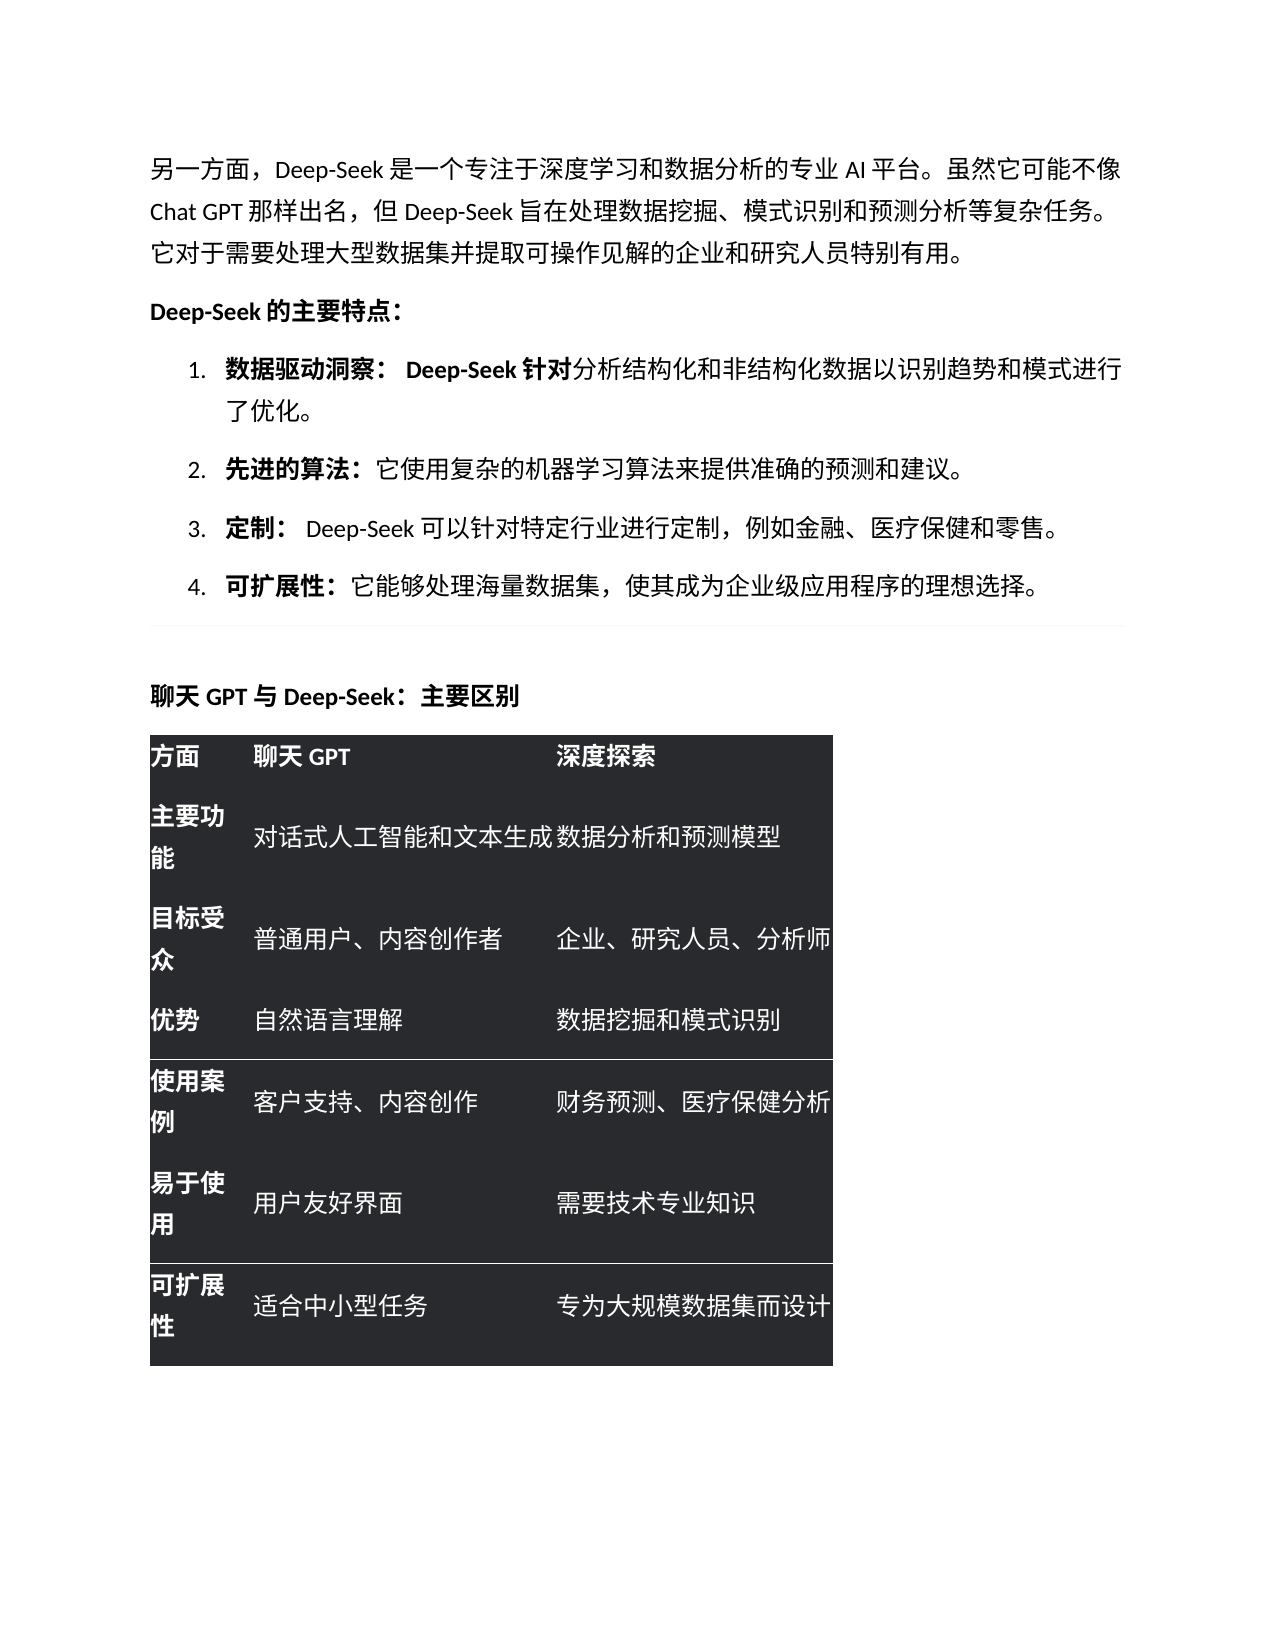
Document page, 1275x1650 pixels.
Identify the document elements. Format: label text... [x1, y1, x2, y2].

text Deep-Seek 的主要特点： [150, 292, 1125, 328]
table_cell 数据挖掘和模式识别 [555, 999, 833, 1059]
table_header 聊天 GPT [251, 735, 555, 795]
table_cell 使用案例 [150, 1060, 251, 1162]
table_cell 自然语言理解 [251, 999, 555, 1059]
text 聊天 GPT 与 Deep-Seek：主要区别 [150, 677, 1125, 713]
table_cell 易于使用 [150, 1162, 251, 1263]
table_cell 适合中小型任务 [251, 1264, 555, 1366]
table_cell 财务预测、医疗保健分析 [555, 1060, 833, 1162]
table_cell 专为大规模数据集而设计 [555, 1264, 833, 1366]
text 另一方面，Deep-Seek 是一个专注于深度学习和数据分析的专业 AI 平台。虽然它可能不像 Chat GPT 那样出名，但 Deep-Seek 旨在处理数据挖掘、模式识别和预测分析等复杂任务。它对于需要处理大型数据集并提取可操作见解的企业和研究人员特别有用。 [150, 150, 1125, 269]
table_cell 目标受众 [150, 897, 251, 999]
table_cell 优势 [150, 999, 251, 1059]
table_cell 需要技术专业知识 [555, 1162, 833, 1263]
list 数据驱动洞察： Deep-Seek 针对分析结构化和非结构化数据以识别趋势和模式进行了优化。 [187, 350, 1125, 428]
table_header 深度探索 [555, 735, 833, 795]
list 可扩展性：它能够处理海量数据集，使其成为企业级应用程序的理想选择。 [187, 567, 1125, 603]
table_cell 企业、研究人员、分析师 [555, 897, 833, 999]
table_cell 用户友好界面 [251, 1162, 555, 1263]
table_cell 普通用户、内容创作者 [251, 897, 555, 999]
list 定制： Deep-Seek 可以针对特定行业进行定制，例如金融、医疗保健和零售。 [187, 508, 1125, 544]
table_cell 客户支持、内容创作 [251, 1060, 555, 1162]
table_cell 主要功能 [150, 795, 251, 897]
table_header 方面 [150, 735, 251, 795]
list 先进的算法：它使用复杂的机器学习算法来提供准确的预测和建议。 [187, 450, 1125, 486]
table_cell 可扩展性 [150, 1264, 251, 1366]
table_cell 对话式人工智能和文本生成 [251, 795, 555, 897]
table_cell 数据分析和预测模型 [555, 795, 833, 897]
